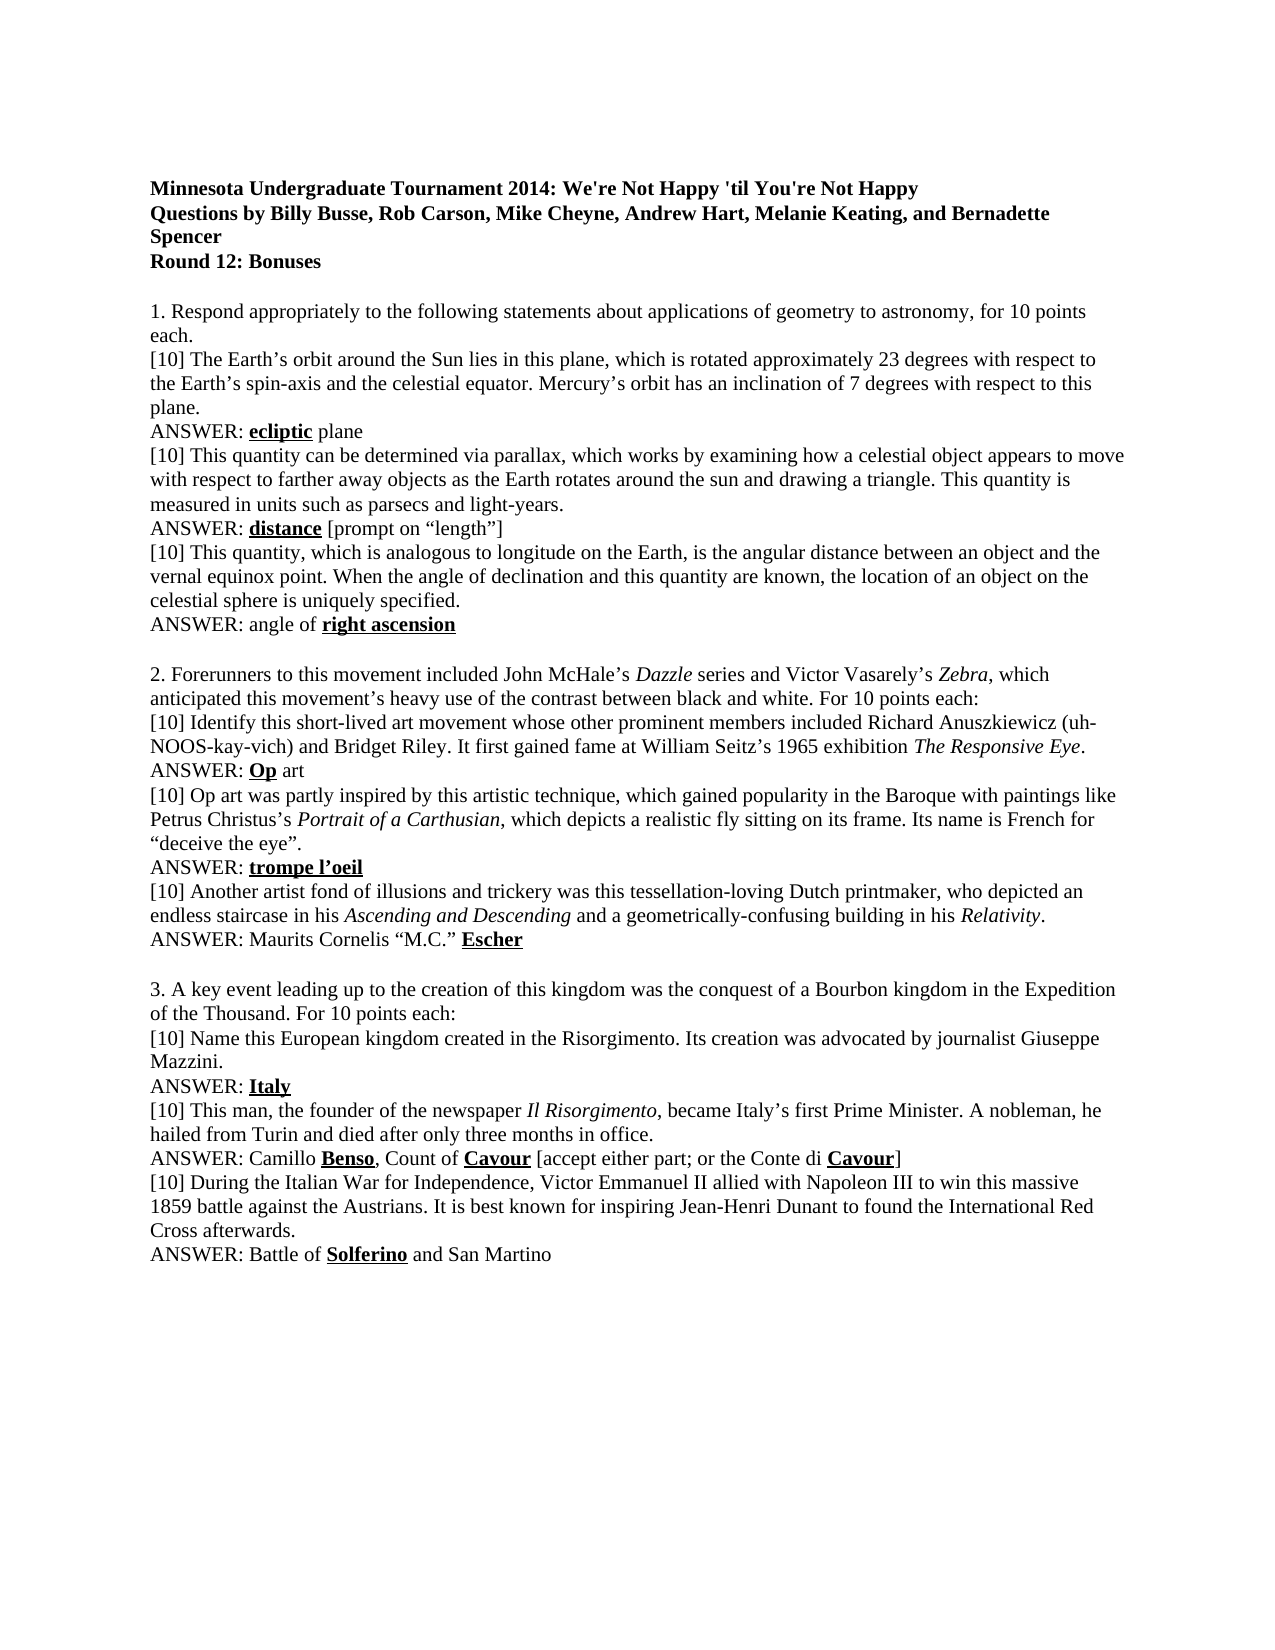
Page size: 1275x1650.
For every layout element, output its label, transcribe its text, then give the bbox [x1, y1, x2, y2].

text 1. Respond appropriately to the following statements about applications of geometry to astronomy, for 10 points each. [150, 299, 1125, 347]
text [10] During the Italian War for Independence, Victor Emmanuel II allied with Napoleon III to win this massive 1859 battle against the Austrians. It is best known for inspiring Jean-Henri Dunant to found the International Red Cross afterwards. [150, 1170, 1125, 1242]
text [10] Op art was partly inspired by this artistic technique, which gained popularity in the Baroque with paintings like Petrus Christus’s Portrait of a Carthusian, which depicts a realistic fly sitting on its frame. Its name is French for “deceive the eye”. [150, 782, 1125, 855]
text [10] This man, the founder of the newspaper Il Risorgimento, became Italy’s first Prime Minister. A nobleman, he hailed from Turin and died after only three months in office. [150, 1098, 1125, 1146]
text Questions by Billy Busse, Rob Carson, Mike Cheyne, Andrew Hart, Melanie Keating, and Bernadette Spencer [150, 200, 1125, 248]
text [10] Name this European kingdom created in the Risorgimento. Its creation was advocated by journalist Giuseppe Mazzini. [150, 1025, 1125, 1073]
text ANSWER: Op art [150, 758, 1125, 782]
text ANSWER: Maurits Cornelis “M.C.” Escher [150, 927, 1125, 951]
text [10] This quantity can be determined via parallax, which works by examining how a celestial object appears to move with respect to farther away objects as the Earth rotates around the sun and drawing a triangle. This quantity is measured in units such as parsecs and light-years. [150, 443, 1125, 516]
text ANSWER: trompe l’oeil [150, 855, 1125, 879]
text [10] Identify this short-lived art movement whose other prominent members included Richard Anuszkiewicz (uh-NOOS-kay-vich) and Bridget Riley. It first gained fame at William Seitz’s 1965 exhibition The Responsive Eye. [150, 710, 1125, 758]
text ANSWER: Battle of Solferino and San Martino [150, 1242, 1125, 1266]
text [10] Another artist fond of illusions and trickery was this tessellation-loving Dutch printmaker, who depicted an endless staircase in his Ascending and Descending and a geometrically-confusing building in his Relativity. [150, 879, 1125, 927]
text ANSWER: angle of right ascension [150, 612, 1125, 636]
text 3. A key event leading up to the creation of this kingdom was the conquest of a Bourbon kingdom in the Expedition of the Thousand. For 10 points each: [150, 977, 1125, 1025]
text Round 12: Bonuses [150, 248, 1125, 273]
text ANSWER: ecliptic plane [150, 419, 1125, 443]
text Minnesota Undergraduate Tournament 2014: We're Not Happy 'til You're Not Happy [150, 176, 1125, 200]
text 2. Forerunners to this movement included John McHale’s Dazzle series and Victor Vasarely’s Zebra, which anticipated this movement’s heavy use of the contrast between black and white. For 10 points each: [150, 662, 1125, 710]
text [10] The Earth’s orbit around the Sun lies in this plane, which is rotated approximately 23 degrees with respect to the Earth’s spin-axis and the celestial equator. Mercury’s orbit has an inclination of 7 degrees with respect to this plane. [150, 347, 1125, 419]
text ANSWER: distance [prompt on “length”] [150, 516, 1125, 539]
text [10] This quantity, which is analogous to longitude on the Earth, is the angular distance between an object and the vernal equinox point. When the angle of declination and this quantity are known, the location of an object on the celestial sphere is uniquely specified. [150, 539, 1125, 612]
text ANSWER: Camillo Benso, Count of Cavour [accept either part; or the Conte di Cavour] [150, 1146, 1125, 1170]
text ANSWER: Italy [150, 1073, 1125, 1098]
